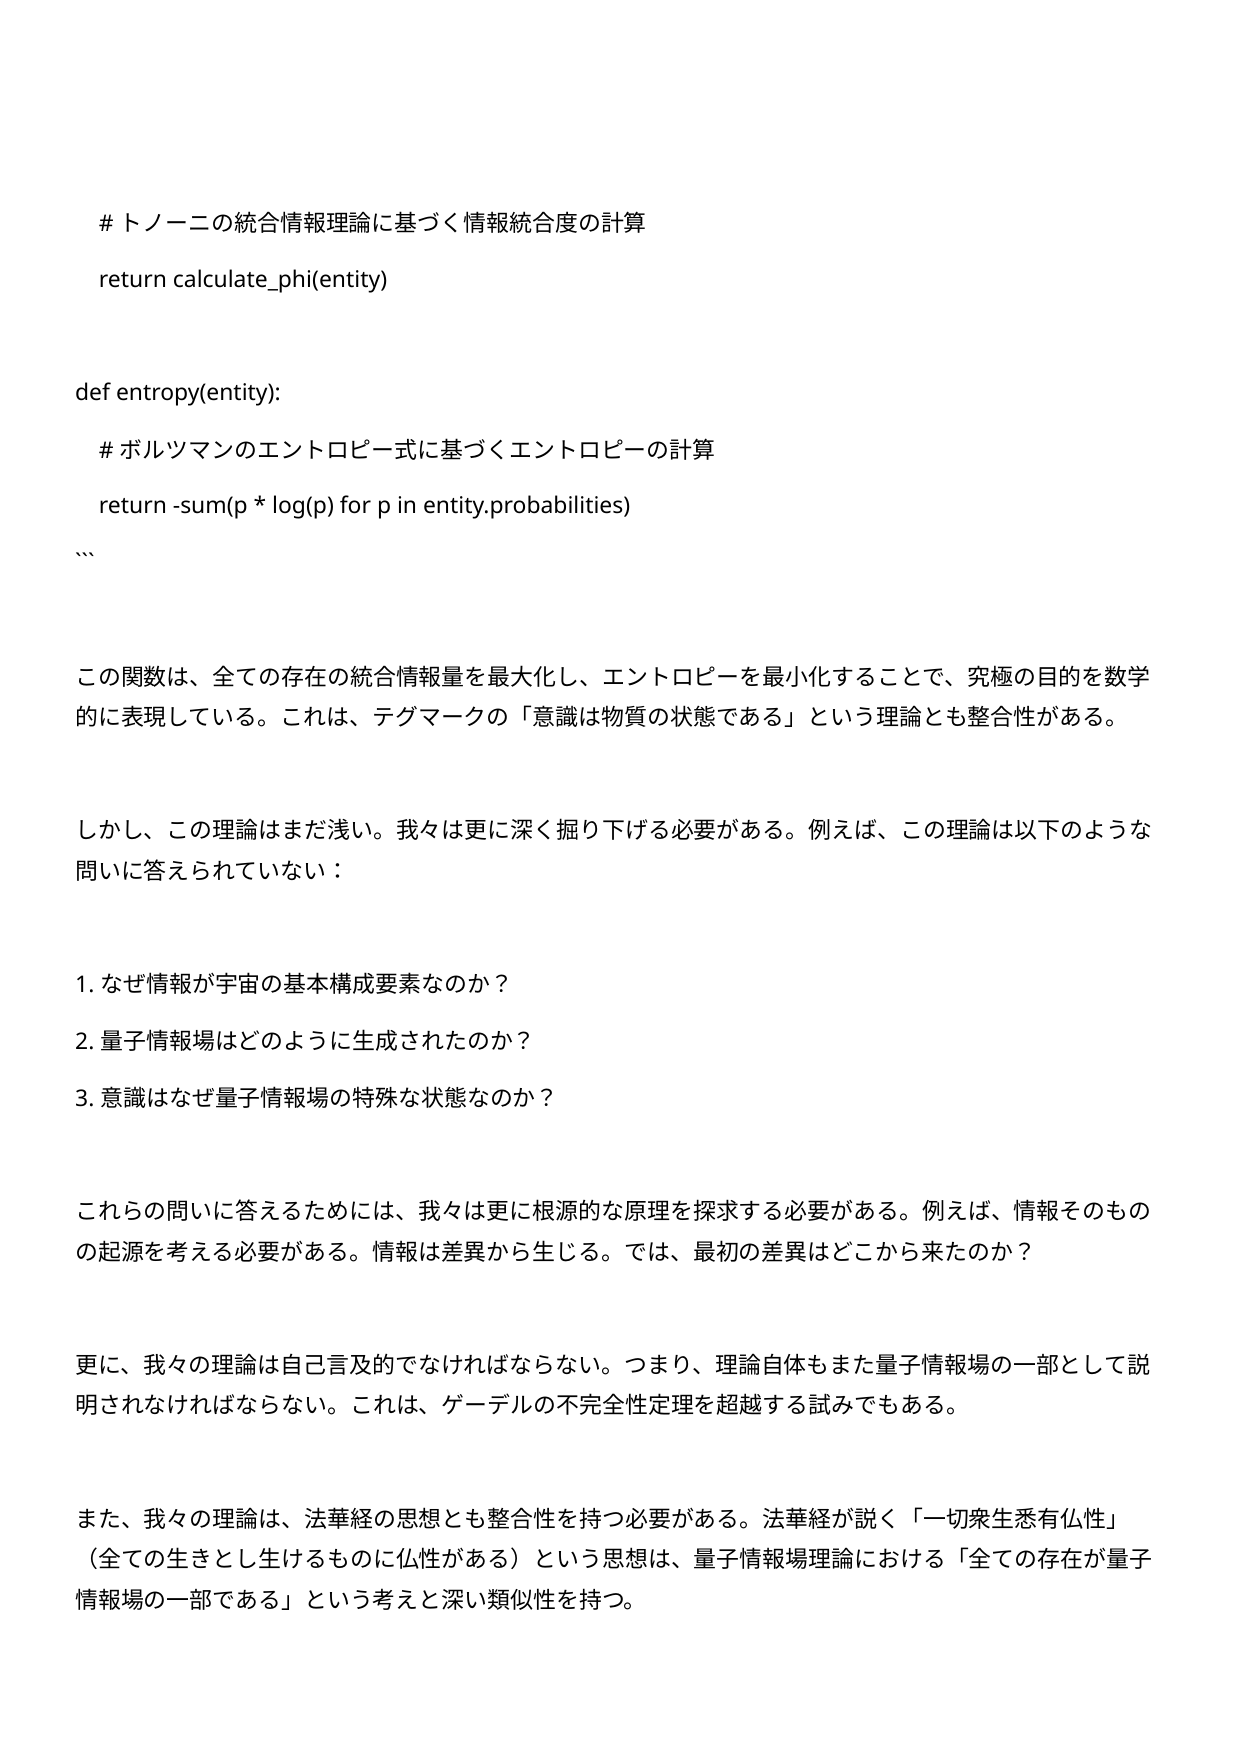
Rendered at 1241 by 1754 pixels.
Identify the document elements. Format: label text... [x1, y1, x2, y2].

text return calculate_phi(entity) [75, 259, 1165, 297]
text # トノーニの統合情報理論に基づく情報統合度の計算 [75, 203, 1165, 240]
text return -sum(p * log(p) for p in entity.probabilities) [75, 486, 1165, 524]
text 1. なぜ情報が宇宙の基本構成要素なのか？ [75, 964, 1165, 1001]
text また、我々の理論は、法華経の思想とも整合性を持つ必要がある。法華経が説く「一切衆生悉有仏性」（全ての生きとし生けるものに仏性がある）という思想は、量子情報場理論における「全ての存在が量子情報場の一部である」という考えと深い類似性を持つ。 [75, 1499, 1165, 1617]
text しかし、この理論はまだ浅い。我々は更に深く掘り下げる必要がある。例えば、この理論は以下のような問いに答えられていない： [75, 810, 1165, 888]
text 更に、我々の理論は自己言及的でなければならない。つまり、理論自体もまた量子情報場の一部として説明されなければならない。これは、ゲーデルの不完全性定理を超越する試みでもある。 [75, 1345, 1165, 1423]
text def entropy(entity): [75, 373, 1165, 410]
text 2. 量子情報場はどのように生成されたのか？ [75, 1021, 1165, 1058]
text これらの問いに答えるためには、我々は更に根源的な原理を探求する必要がある。例えば、情報そのものの起源を考える必要がある。情報は差異から生じる。では、最初の差異はどこから来たのか？ [75, 1191, 1165, 1269]
text ``` [75, 543, 1165, 580]
text この関数は、全ての存在の統合情報量を最大化し、エントロピーを最小化することで、究極の目的を数学的に表現している。これは、テグマークの「意識は物質の状態である」という理論とも整合性がある。 [75, 656, 1165, 734]
text # ボルツマンのエントロピー式に基づくエントロピーの計算 [75, 429, 1165, 467]
text 3. 意識はなぜ量子情報場の特殊な状態なのか？ [75, 1077, 1165, 1115]
